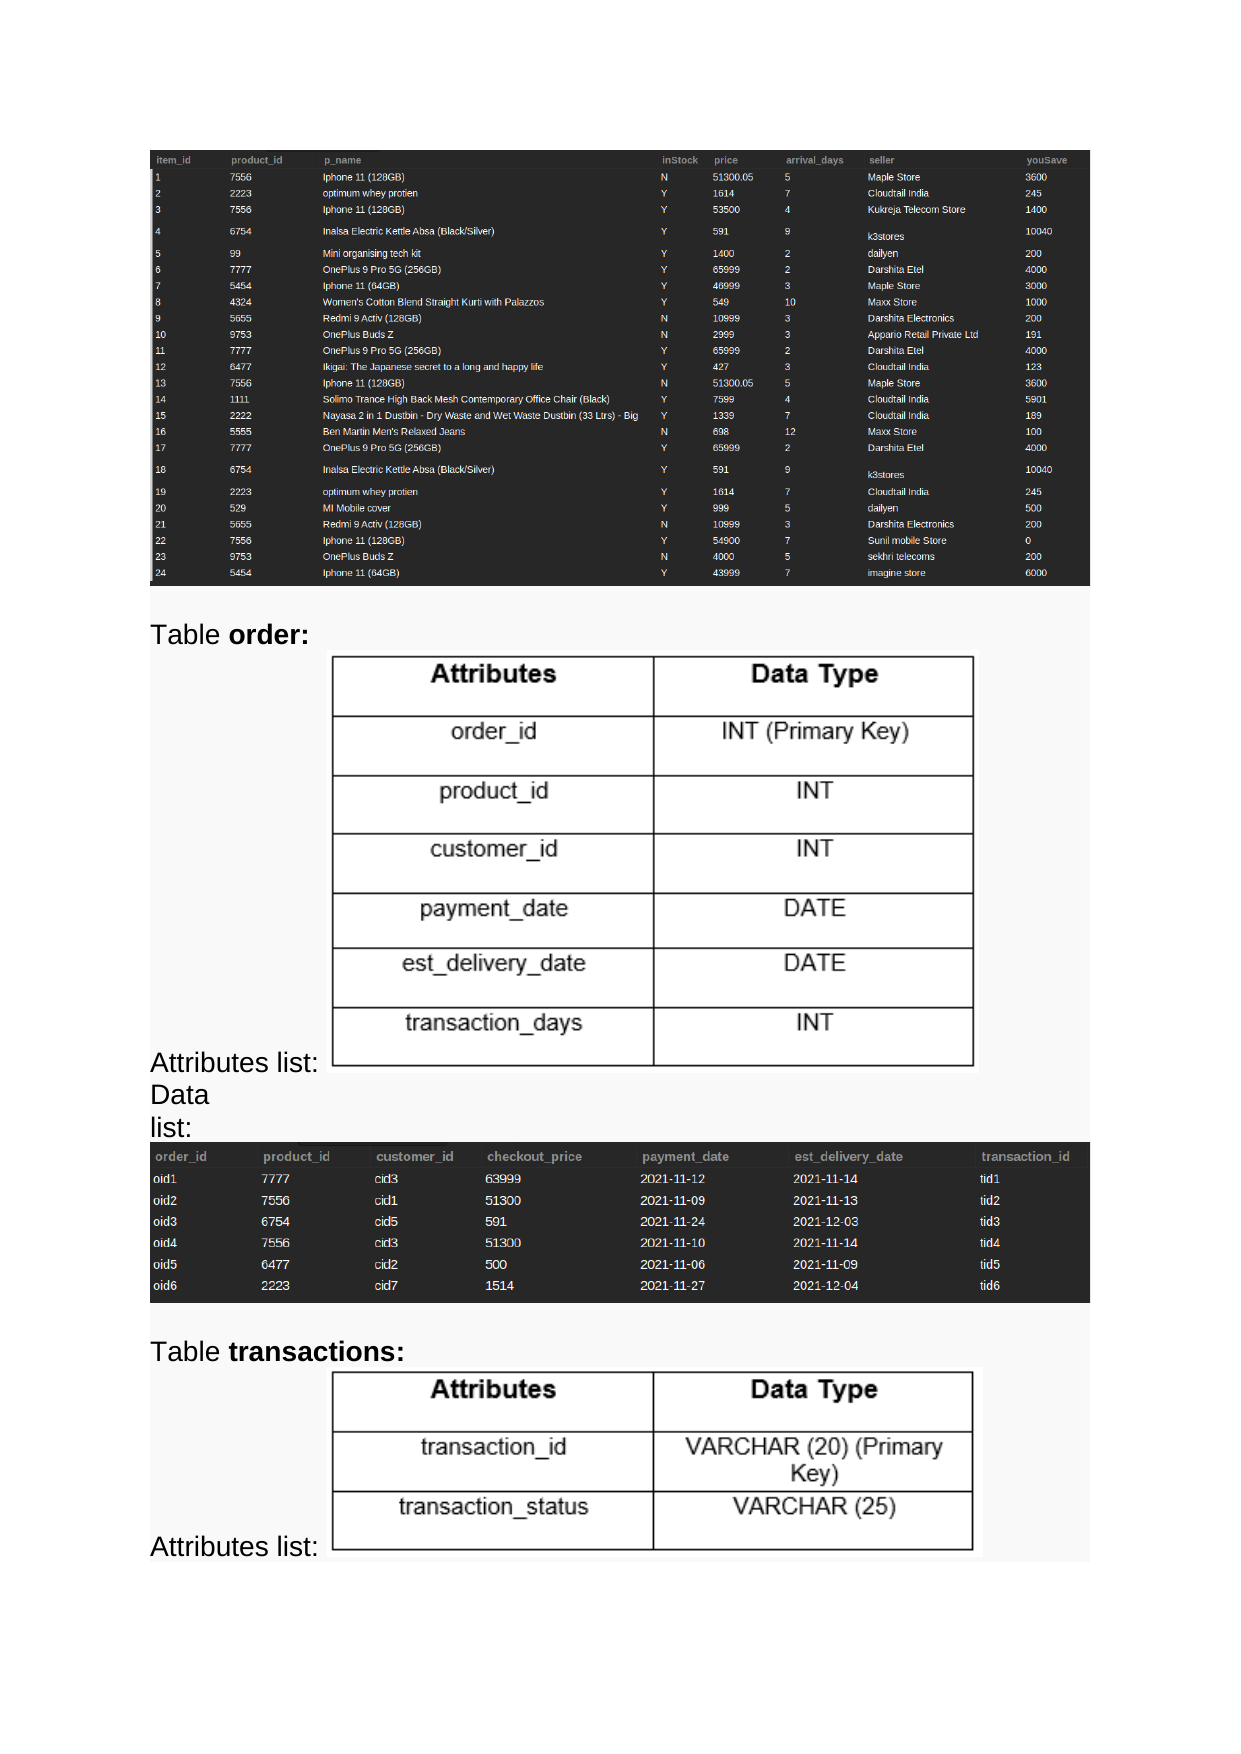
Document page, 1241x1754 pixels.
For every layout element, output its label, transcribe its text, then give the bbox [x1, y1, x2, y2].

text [150, 1303, 1090, 1562]
picture [326, 650, 979, 1073]
picture [326, 1367, 983, 1557]
picture [150, 150, 1091, 586]
picture [150, 1142, 1091, 1303]
